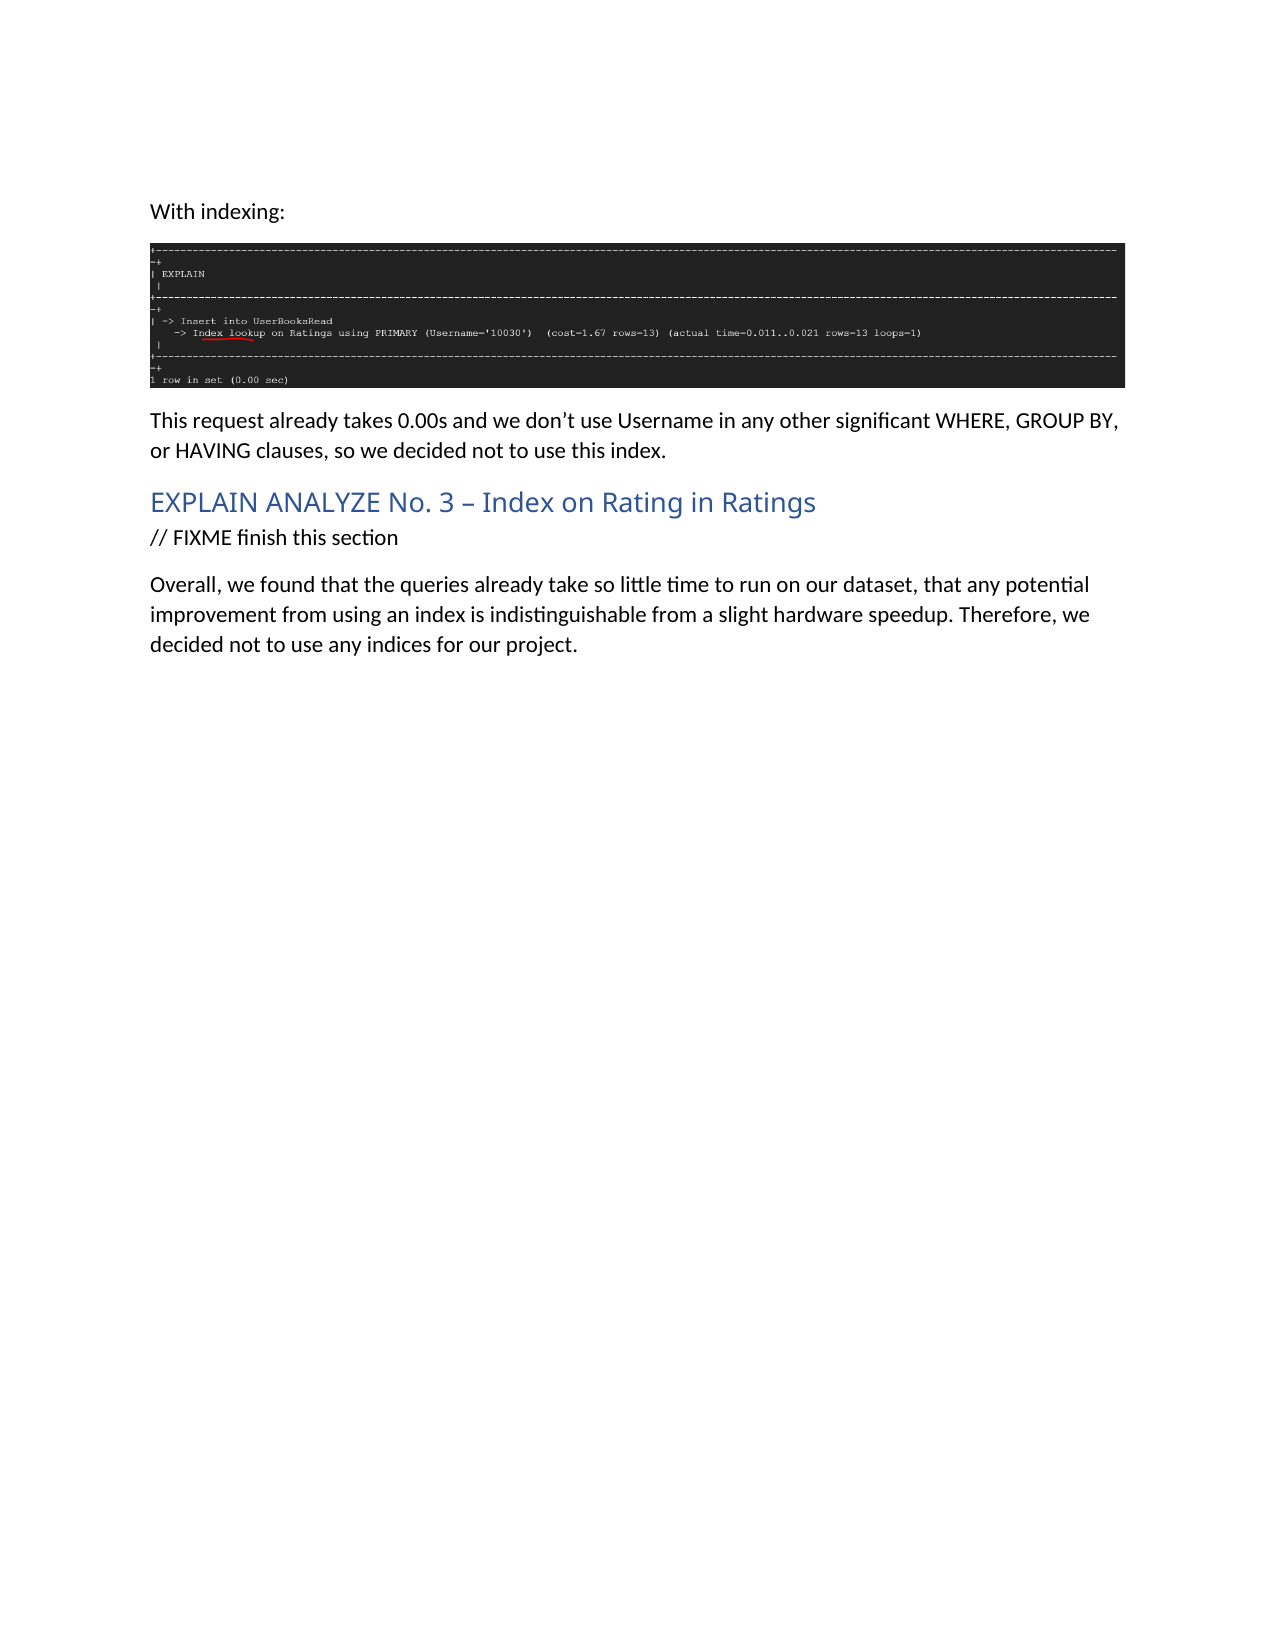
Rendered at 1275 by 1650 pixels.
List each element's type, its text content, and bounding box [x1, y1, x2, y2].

subtitle EXPLAIN ANALYZE No. 3 – Index on Rating in Ratings [150, 483, 1125, 520]
text Overall, we found that the queries already take so little time to run on our dataset, that any potential improvement from using an index is indistinguishable from a slight hardware speedup. Therefore, we decided not to use any indices for our project. [150, 570, 1125, 658]
text This request already takes 0.00s and we don’t use Username in any other significant WHERE, GROUP BY, or HAVING clauses, so we decided not to use this index. [150, 406, 1125, 464]
picture [150, 243, 1125, 388]
text // FIXME finish this section [150, 523, 1125, 551]
text With indexing: [150, 197, 1125, 225]
